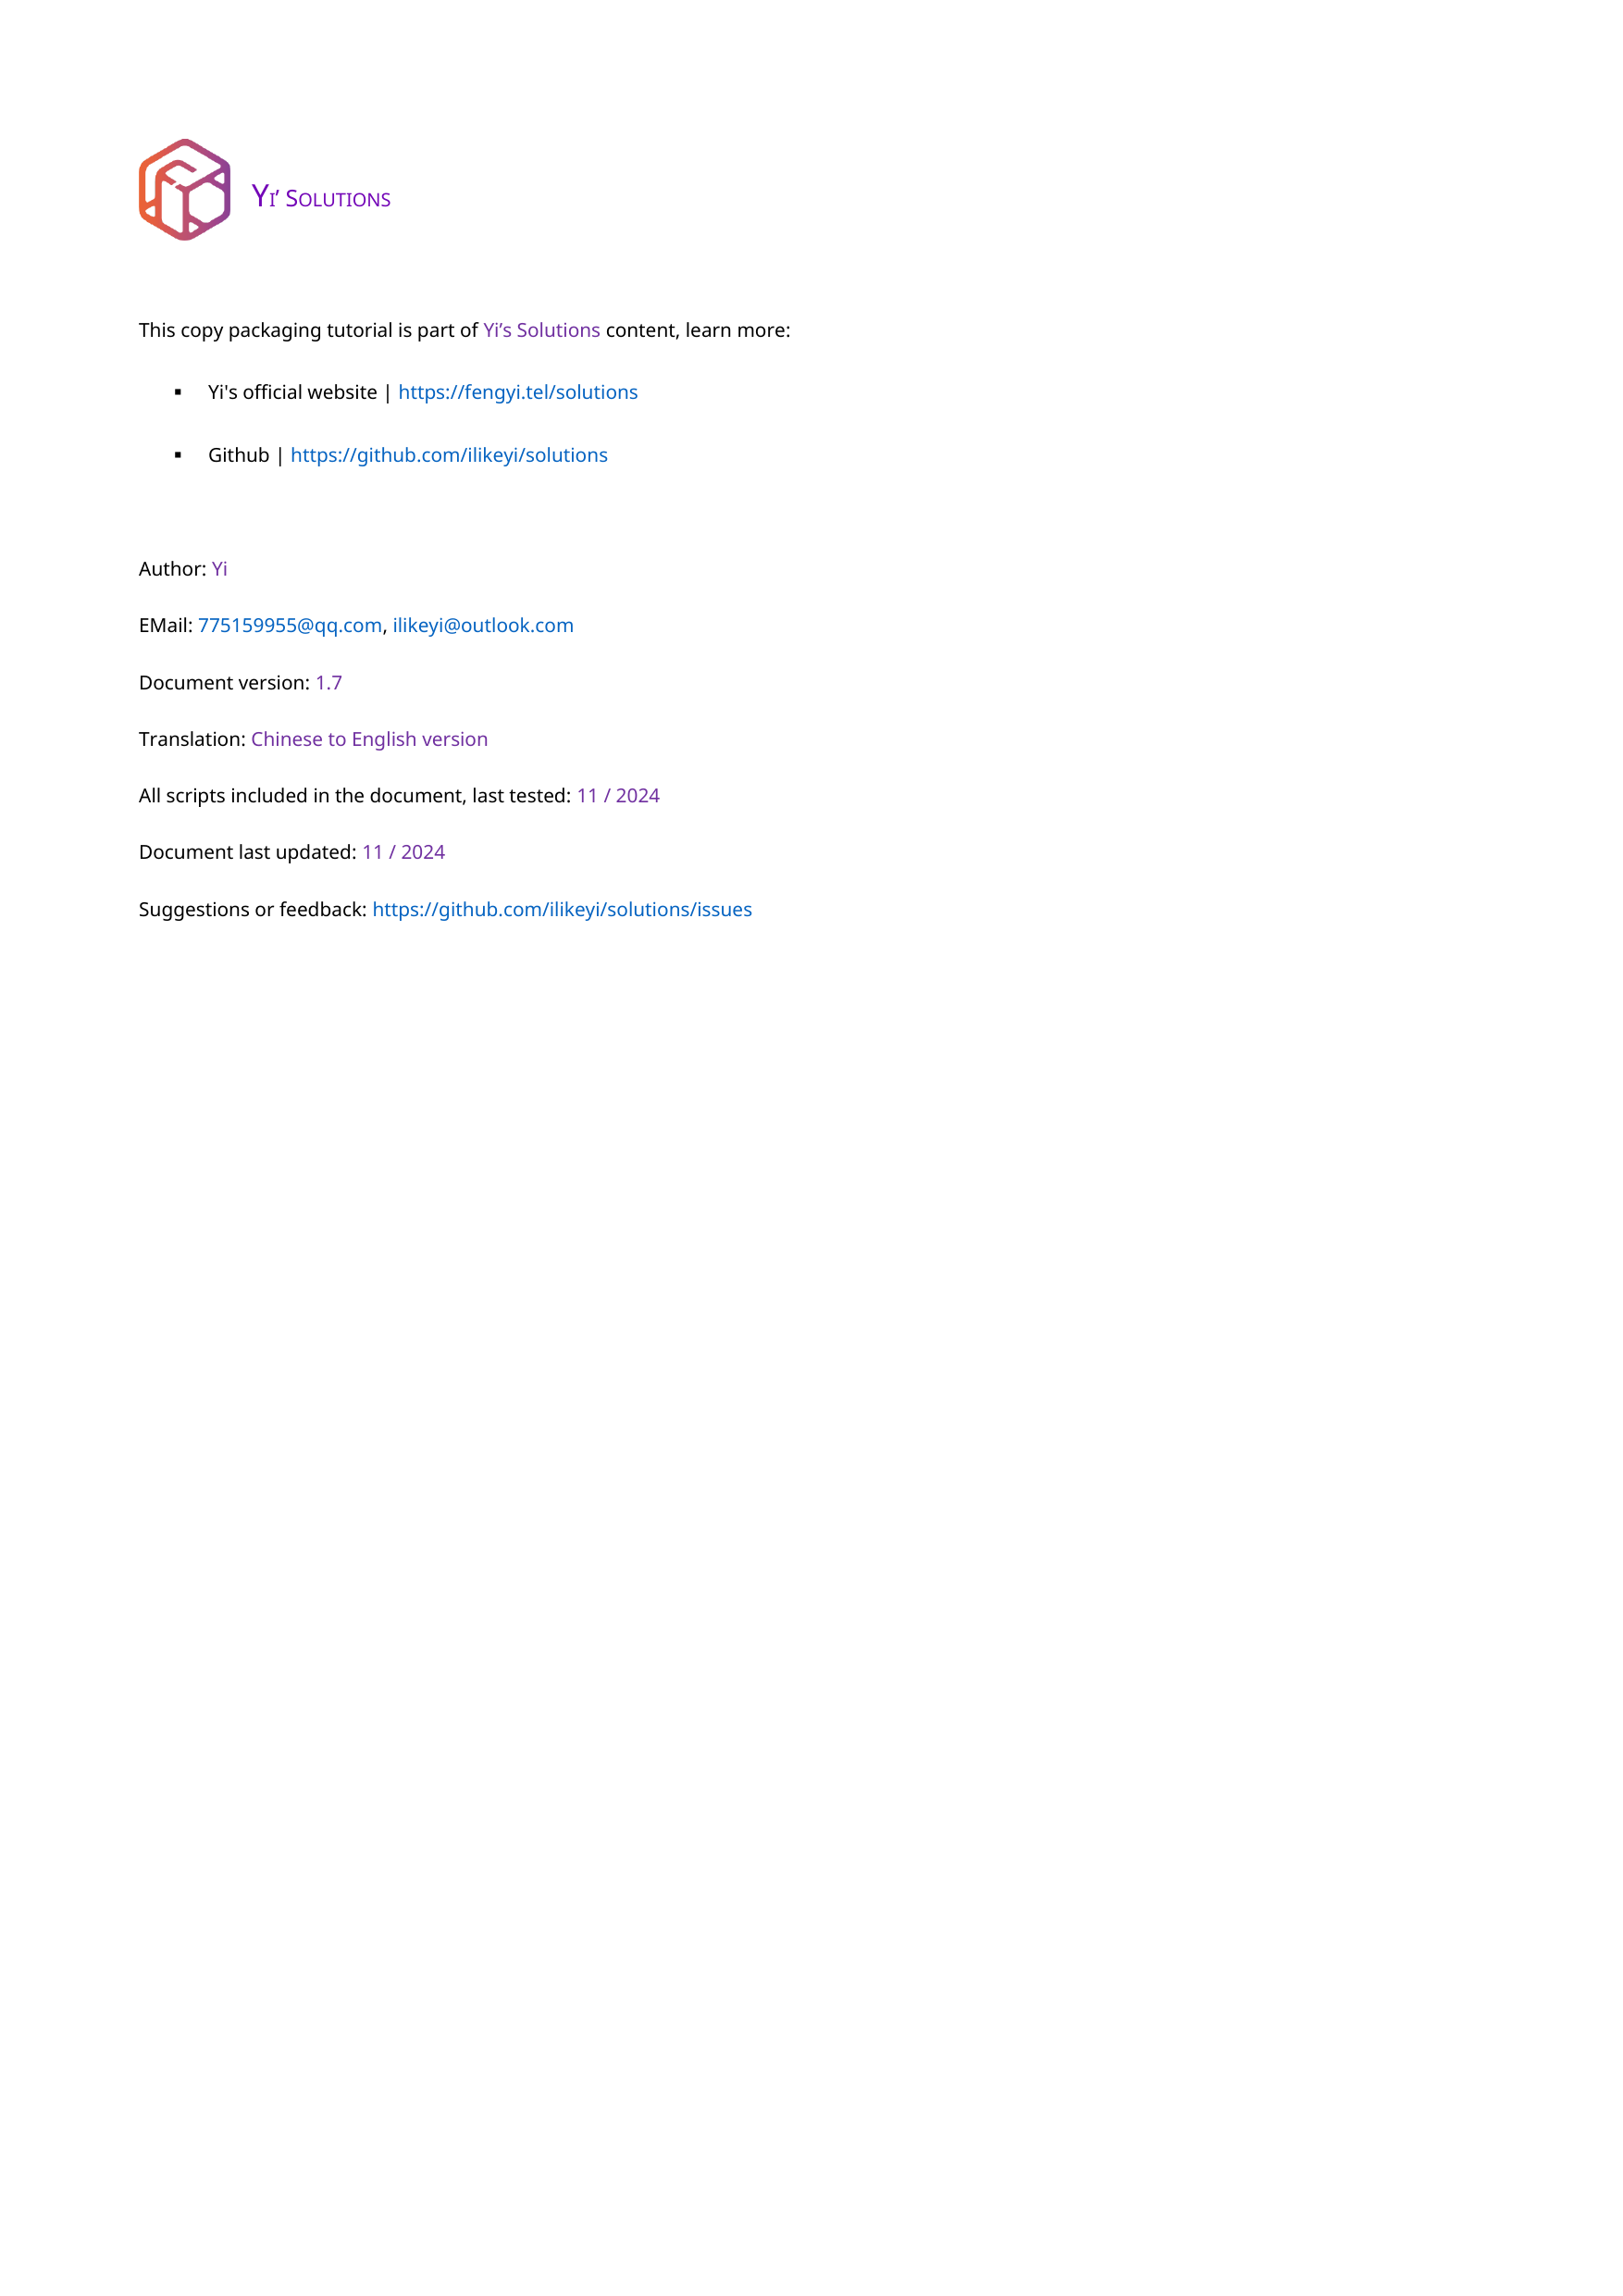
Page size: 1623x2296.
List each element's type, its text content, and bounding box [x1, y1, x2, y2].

picture [139, 139, 230, 241]
text EMail: 775159955@qq.com, ilikeyi@outlook.com [139, 612, 1484, 639]
text Translation: Chinese to English version [139, 726, 1484, 751]
text Author: Yi [139, 555, 1484, 581]
list Github | https://github.com/ilikeyi/solutions [173, 441, 1484, 468]
text All scripts included in the document, last tested: 11 / 2024 [139, 782, 1484, 809]
text Yi’ Solutions [252, 173, 1484, 216]
text Document version: 1.7 [139, 669, 1484, 695]
text Suggestions or feedback: https://github.com/ilikeyi/solutions/issues [139, 896, 1484, 922]
text Document last updated: 11 / 2024 [139, 839, 1484, 865]
list Yi's official website | https://fengyi.tel/solutions [173, 379, 1484, 405]
text This copy packaging tutorial is part of Yi’s Solutions content, learn more: [139, 316, 1484, 342]
